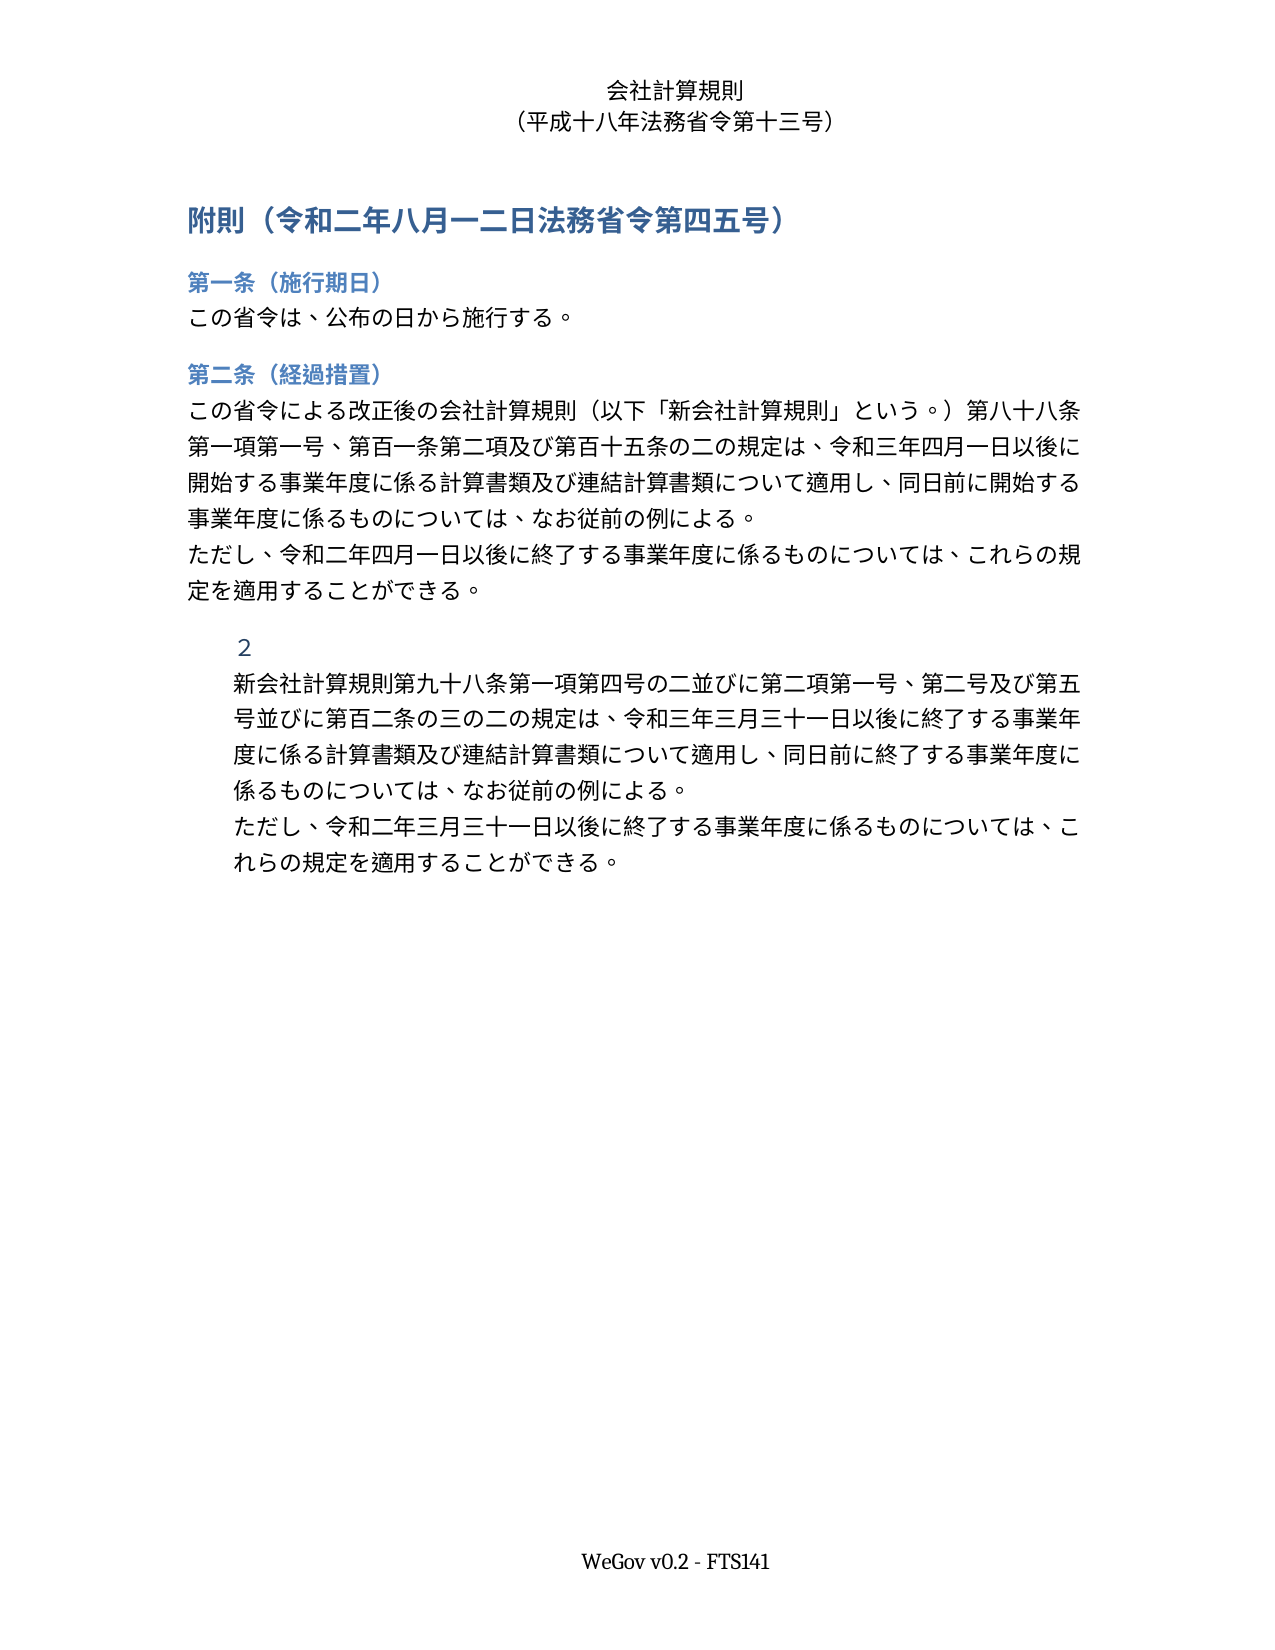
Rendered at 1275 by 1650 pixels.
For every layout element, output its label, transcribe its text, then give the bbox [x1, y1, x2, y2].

text この省令は、公布の日から施行する。 [187, 302, 1087, 334]
text 新会社計算規則第九十八条第一項第四号の二並びに第二項第一号、第二号及び第五号並びに第百二条の三の二の規定は、令和三年三月三十一日以後に終了する事業年度に係る計算書類及び連結計算書類について適用し、同日前に終了する事業年度に係るものについては、なお従前の例による。 ただし、令和二年三月三十一日以後に終了する事業年度に係るものについては、これらの規定を適用することができる。 [233, 667, 1087, 878]
subtitle 附則（令和二年八月一二日法務省令第四五号） [187, 200, 1087, 240]
subtitle 第二条（経過措置） [187, 359, 1087, 390]
text この省令による改正後の会社計算規則（以下「新会社計算規則」という。）第八十八条第一項第一号、第百一条第二項及び第百十五条の二の規定は、令和三年四月一日以後に開始する事業年度に係る計算書類及び連結計算書類について適用し、同日前に開始する事業年度に係るものについては、なお従前の例による。 ただし、令和二年四月一日以後に終了する事業年度に係るものについては、これらの規定を適用することができる。 [187, 395, 1087, 606]
subtitle 第一条（施行期日） [187, 266, 1087, 298]
subtitle ２ [233, 632, 1087, 663]
